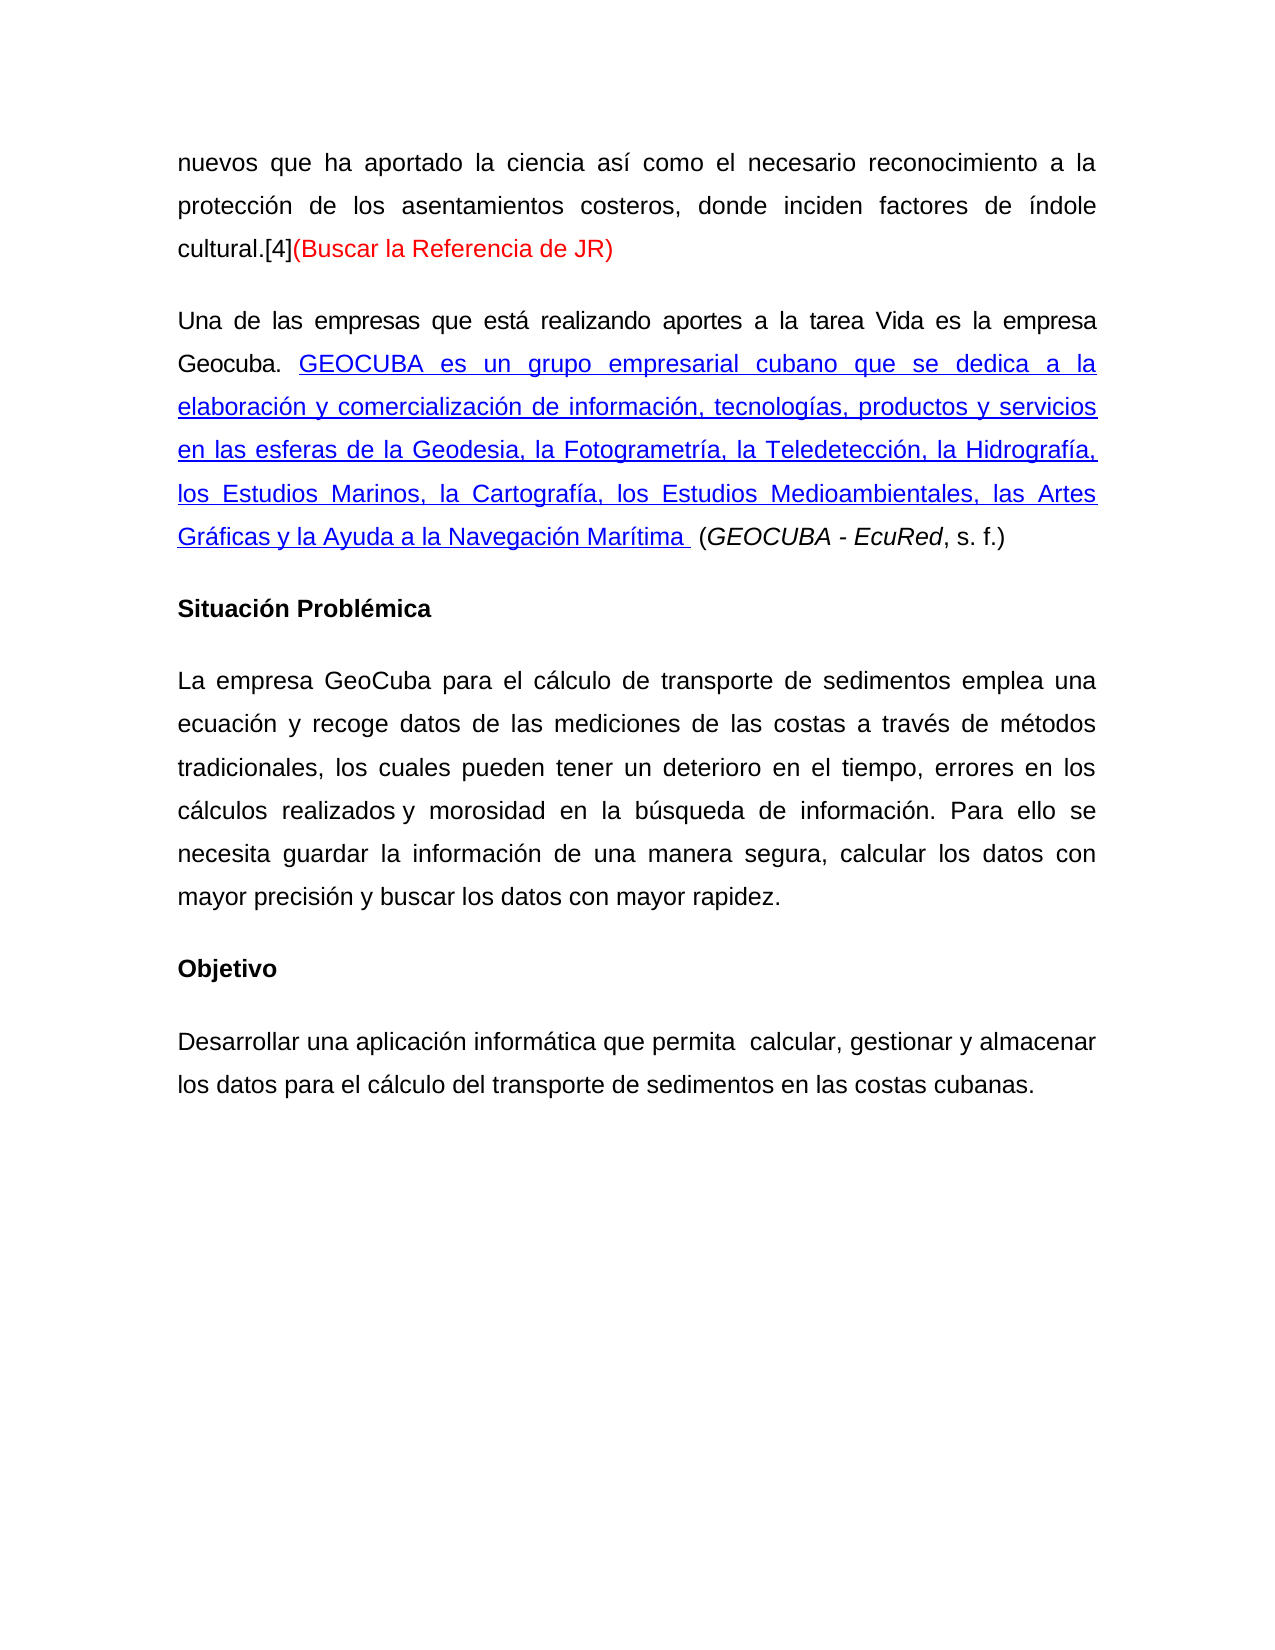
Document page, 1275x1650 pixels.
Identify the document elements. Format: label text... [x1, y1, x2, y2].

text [177, 148, 1098, 263]
text Desarrollar una aplicación informática que permita calcular, gestionar y almacenar los datos para el cálculo del transporte de sedimentos en las costas cubanas. [177, 1027, 1098, 1098]
text Situación Problémica [177, 594, 1098, 623]
text Objetivo [177, 954, 1098, 983]
text La empresa GeoCuba para el cálculo de transporte de sedimentos emplea una ecuación y recoge datos de las mediciones de las costas a través de métodos tradicionales, los cuales pueden tener un deterioro en el tiempo, errores en los cálculos realizados y morosidad en la búsqueda de información. Para ello se necesita guardar la información de una manera segura, calcular los datos con mayor precisión y buscar los datos con mayor rapidez. [177, 666, 1098, 911]
text Una de las empresas que está realizando aportes a la tarea Vida es la empresa Geocuba. GEOCUBA es un grupo empresarial cubano que se dedica a la elaboración y comercialización de información, tecnologías, productos y servicios en las esferas de la Geodesia, la Fotogrametría, la Teledetección, la Hidrografía, los Estudios Marinos, la Cartografía, los Estudios Medioambientales, las Artes Gráficas y la Ayuda a la Navegación Marítima (GEOCUBA - EcuRed, s. f.) [177, 418, 1098, 460]
text Una de las empresas que está realizando aportes a la tarea Vida es la empresa Geocuba. GEOCUBA es un grupo empresarial cubano que se dedica a la elaboración y comercialización de información, tecnologías, productos y servicios en las esferas de la Geodesia, la Fotogrametría, la Teledetección, la Hidrografía, los Estudios Marinos, la Cartografía, los Estudios Medioambientales, las Artes Gráficas y la Ayuda a la Navegación Marítima (GEOCUBA - EcuRed, s. f.) [177, 461, 1098, 504]
text Una de las empresas que está realizando aportes a la tarea Vida es la empresa Geocuba. GEOCUBA es un grupo empresarial cubano que se dedica a la elaboración y comercialización de información, tecnologías, productos y servicios en las esferas de la Geodesia, la Fotogrametría, la Teledetección, la Hidrografía, los Estudios Marinos, la Cartografía, los Estudios Medioambientales, las Artes Gráficas y la Ayuda a la Navegación Marítima (GEOCUBA - EcuRed, s. f.) [177, 505, 1098, 551]
text Una de las empresas que está realizando aportes a la tarea Vida es la empresa Geocuba. GEOCUBA es un grupo empresarial cubano que se dedica a la elaboración y comercialización de información, tecnologías, productos y servicios en las esferas de la Geodesia, la Fotogrametría, la Teledetección, la Hidrografía, los Estudios Marinos, la Cartografía, los Estudios Medioambientales, las Artes Gráficas y la Ayuda a la Navegación Marítima (GEOCUBA - EcuRed, s. f.) [177, 306, 1098, 417]
